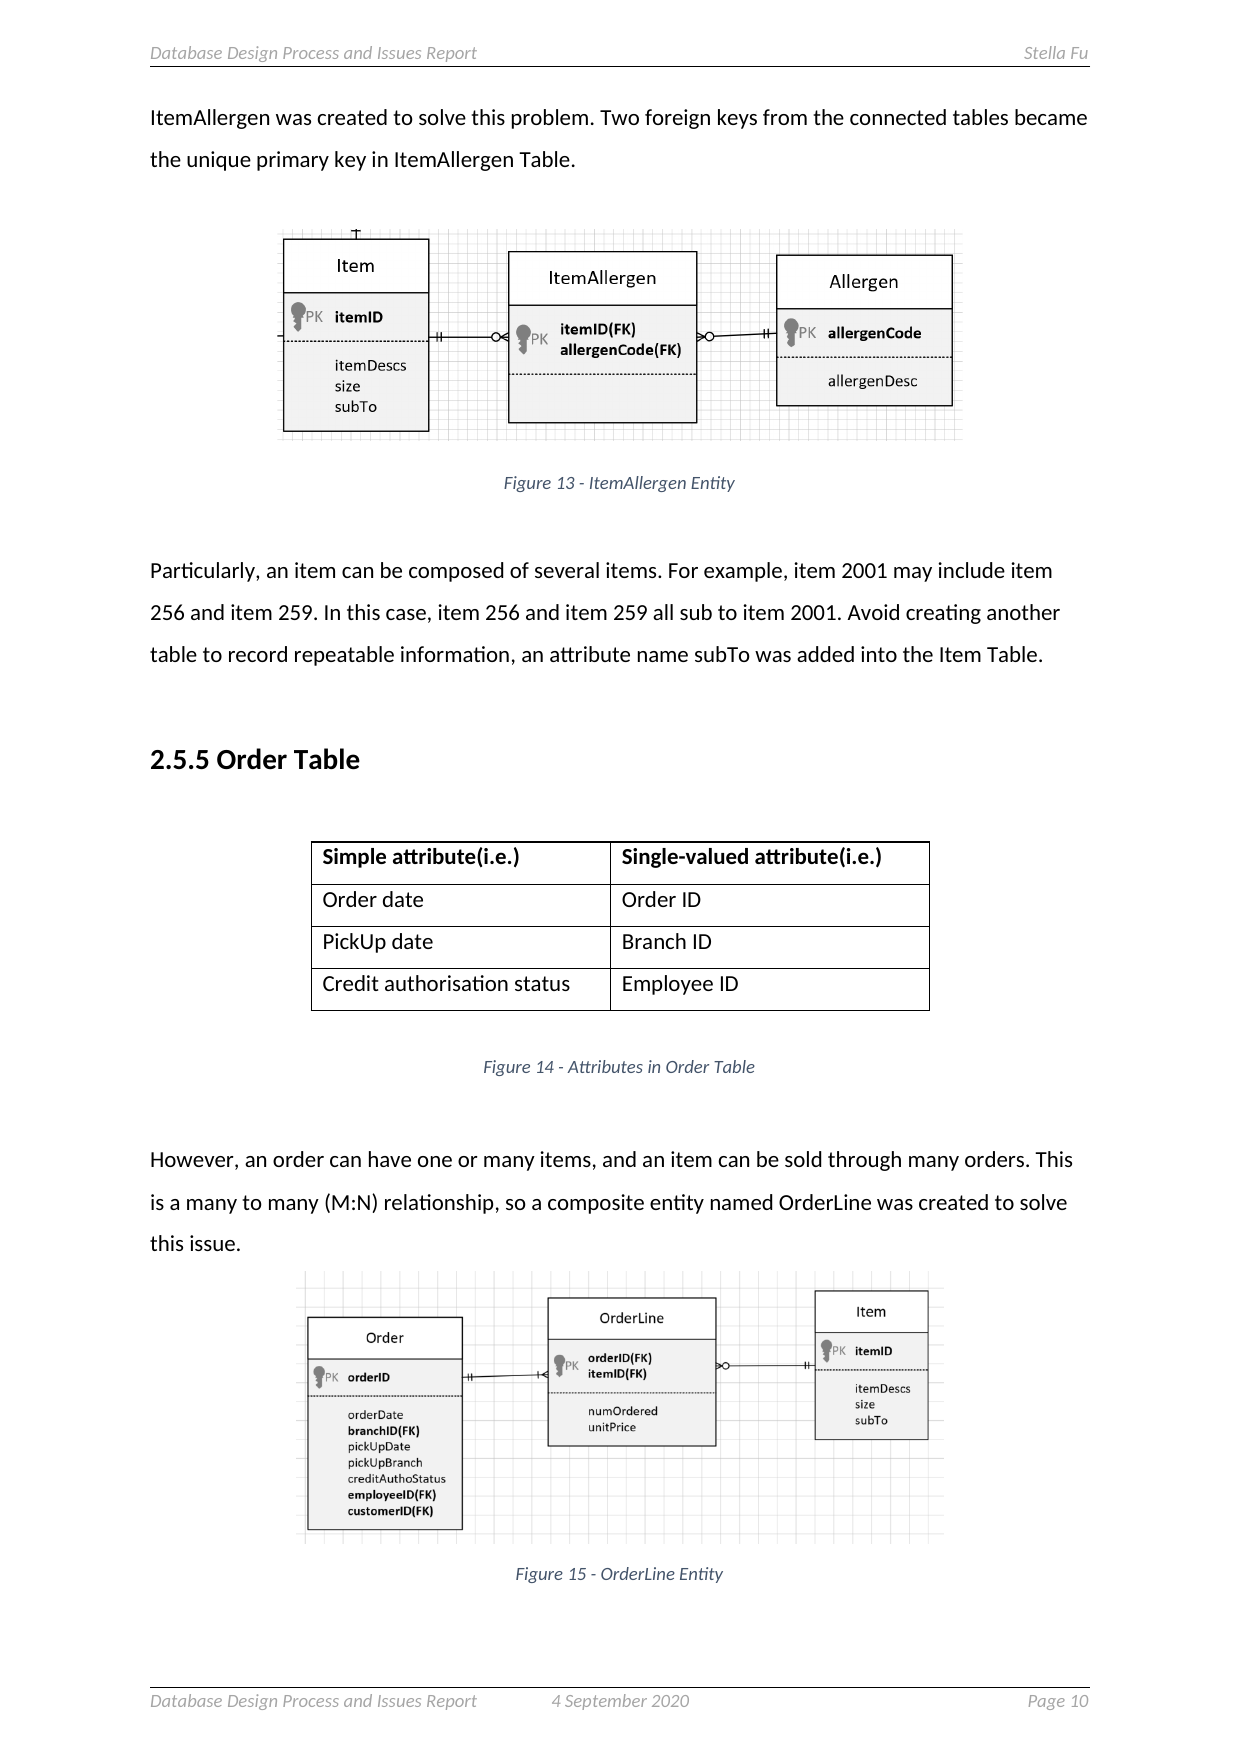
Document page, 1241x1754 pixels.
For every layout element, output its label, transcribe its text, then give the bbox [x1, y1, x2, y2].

table_header Single-valued attribute(i.e.) [611, 843, 929, 884]
table_cell Order ID [611, 885, 929, 926]
table_cell PickUp date [312, 927, 610, 968]
table_cell Order date [312, 885, 610, 926]
text Particularly, an item can be composed of several items. For example, item 2001 may include item 256 and item 259. In this case, item 256 and item 259 all sub to item 2001. Avoid creating another table to record repeatable information, an attribute name subTo was added into the Item Table. [150, 557, 1090, 668]
table_header Simple attribute(i.e.) [312, 843, 610, 884]
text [150, 103, 1090, 173]
table_cell Employee ID [611, 969, 929, 1010]
table_cell Credit authorisation status [312, 969, 610, 1010]
subtitle 2.5.5 Order Table [150, 741, 1090, 777]
text However, an order can have one or many items, and an item can be sold through many orders. This is a many to many (M:N) relationship, so a composite entity named OrderLine was created to solve this issue. [150, 1146, 1090, 1258]
picture [277, 229, 963, 441]
table_cell Branch ID [611, 927, 929, 968]
picture [296, 1271, 944, 1544]
